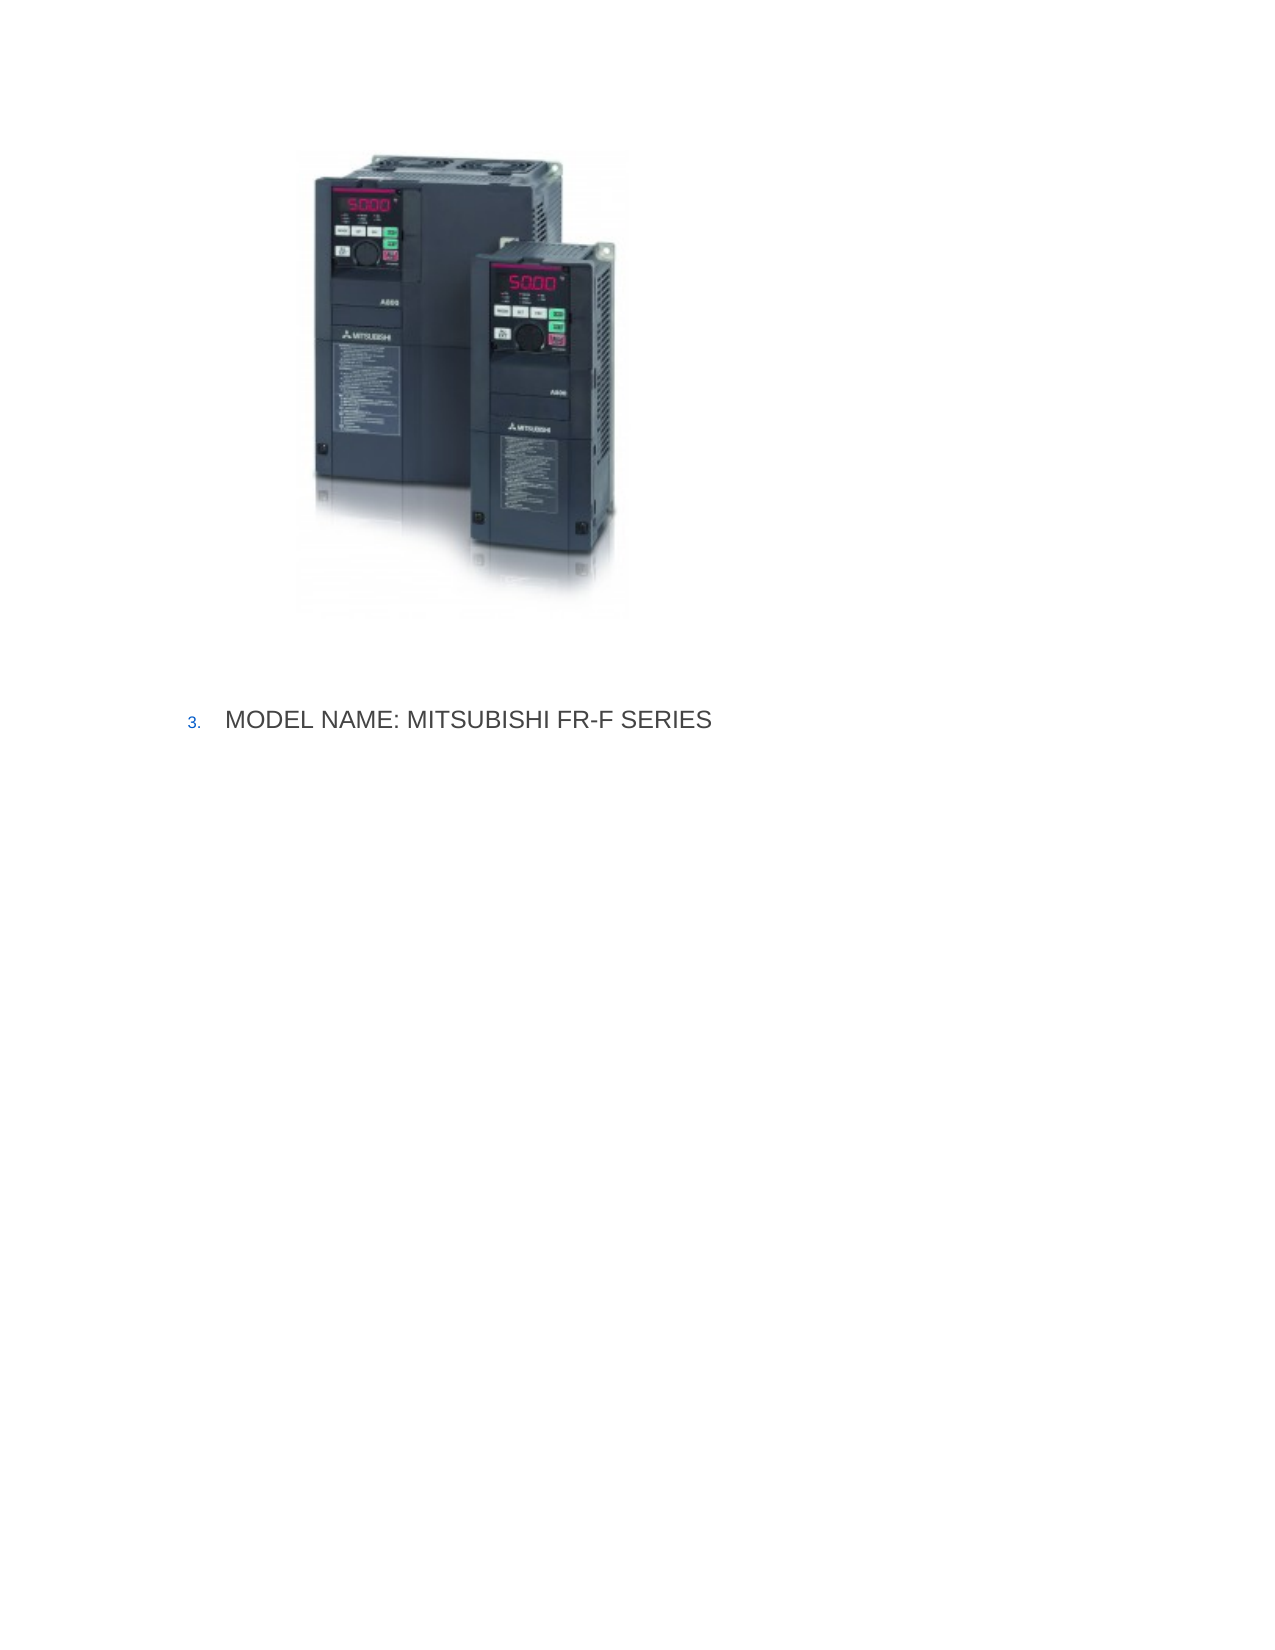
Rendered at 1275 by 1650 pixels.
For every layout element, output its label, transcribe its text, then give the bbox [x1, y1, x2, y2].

picture [150, 150, 776, 619]
list MODEL NAME: MITSUBISHI FR-F SERIES [187, 706, 1125, 734]
